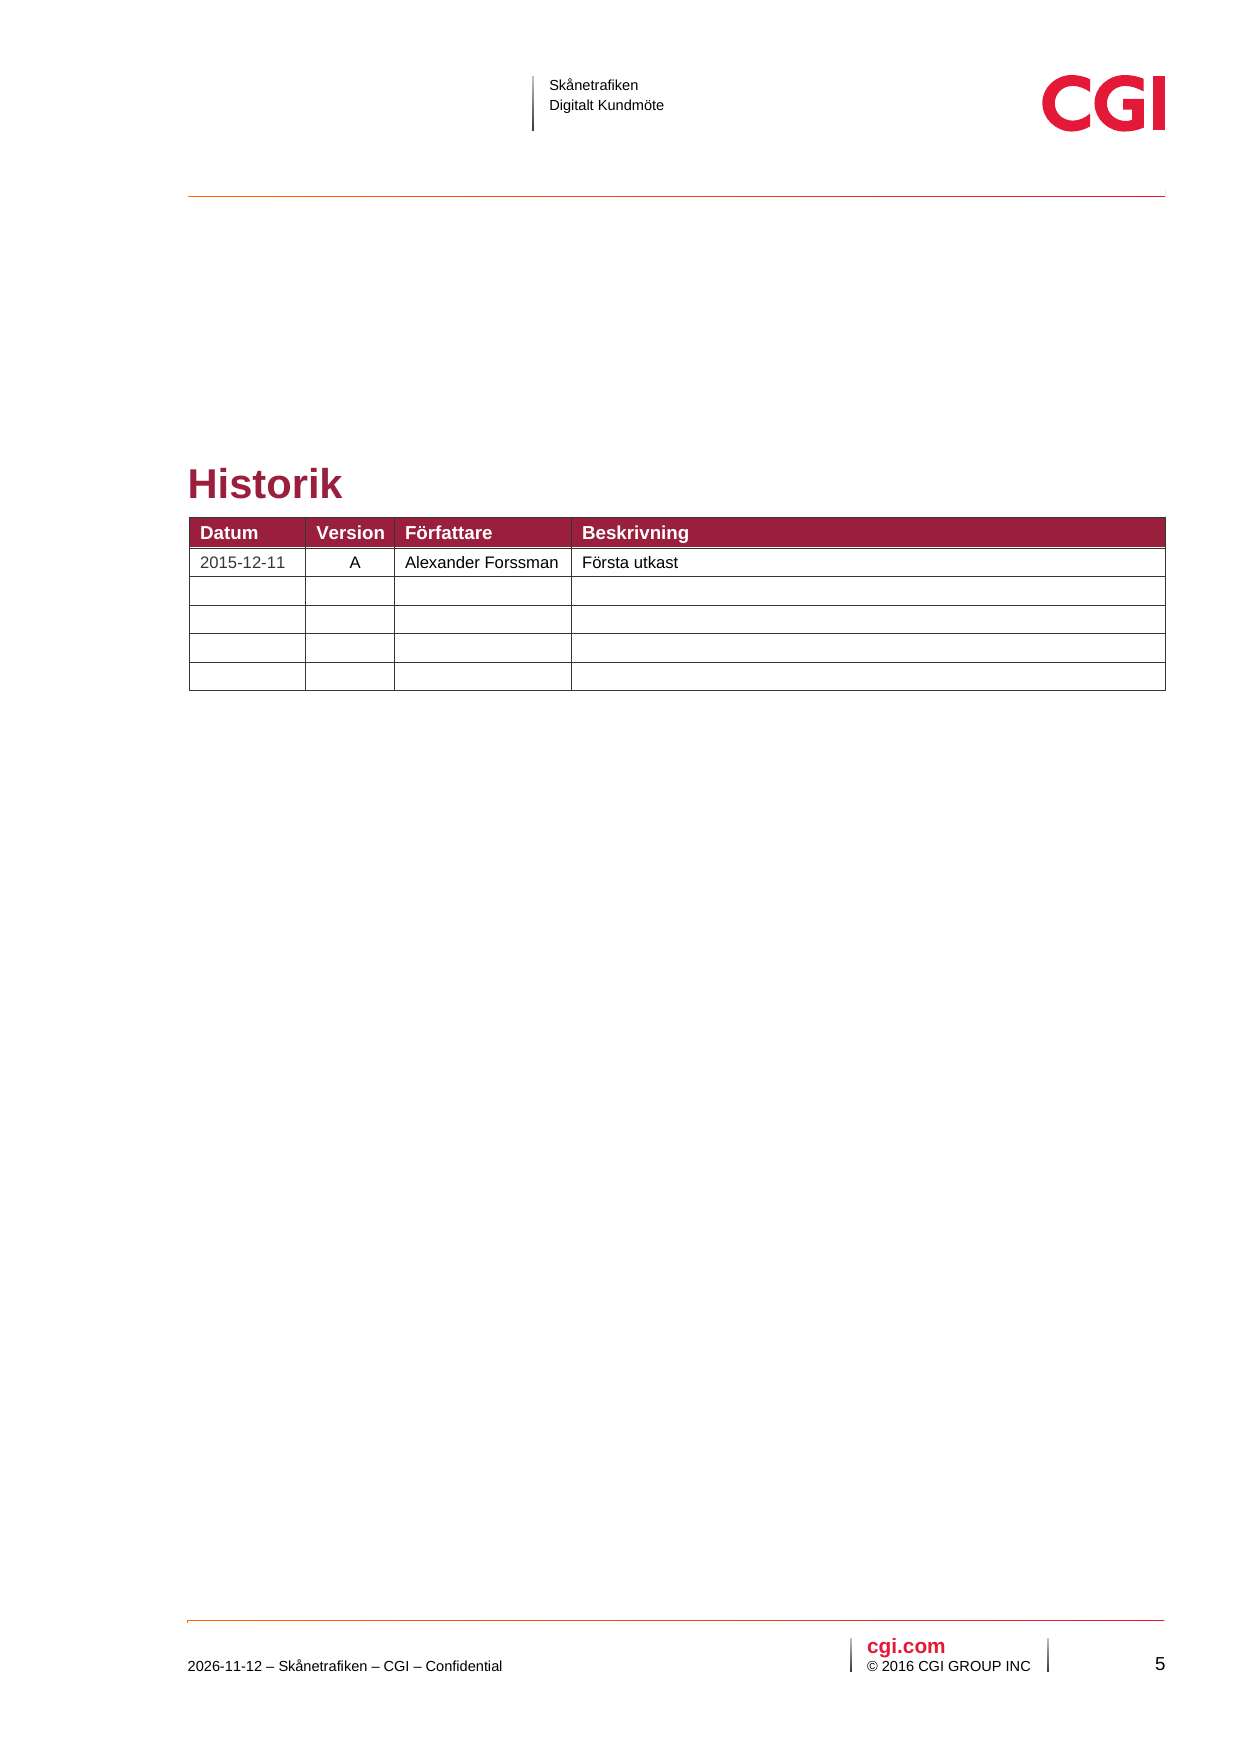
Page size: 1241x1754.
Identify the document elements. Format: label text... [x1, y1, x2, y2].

table_cell [190, 663, 305, 690]
table_header Författare [395, 518, 571, 547]
table_cell [306, 606, 394, 633]
table_header Datum [190, 518, 305, 547]
table_header Version [306, 518, 394, 547]
table_cell [395, 663, 571, 690]
table_cell [306, 634, 394, 662]
table_cell [190, 577, 305, 604]
table_cell Första utkast [572, 549, 1165, 576]
table_header Beskrivning [572, 518, 1165, 547]
table_cell [190, 606, 305, 633]
table_cell [572, 577, 1165, 604]
table_cell Alexander Forssman [395, 549, 571, 576]
table_cell [395, 606, 571, 633]
table_cell [395, 577, 571, 604]
table_cell [395, 634, 571, 662]
text Historik [187, 459, 1165, 507]
table_cell [306, 577, 394, 604]
table_cell A [306, 549, 394, 576]
table_cell [572, 663, 1165, 690]
table_cell [572, 634, 1165, 662]
table_cell [572, 606, 1165, 633]
table_cell 2015-12-11 [190, 549, 305, 576]
table_cell [306, 663, 394, 690]
table_cell [190, 634, 305, 662]
